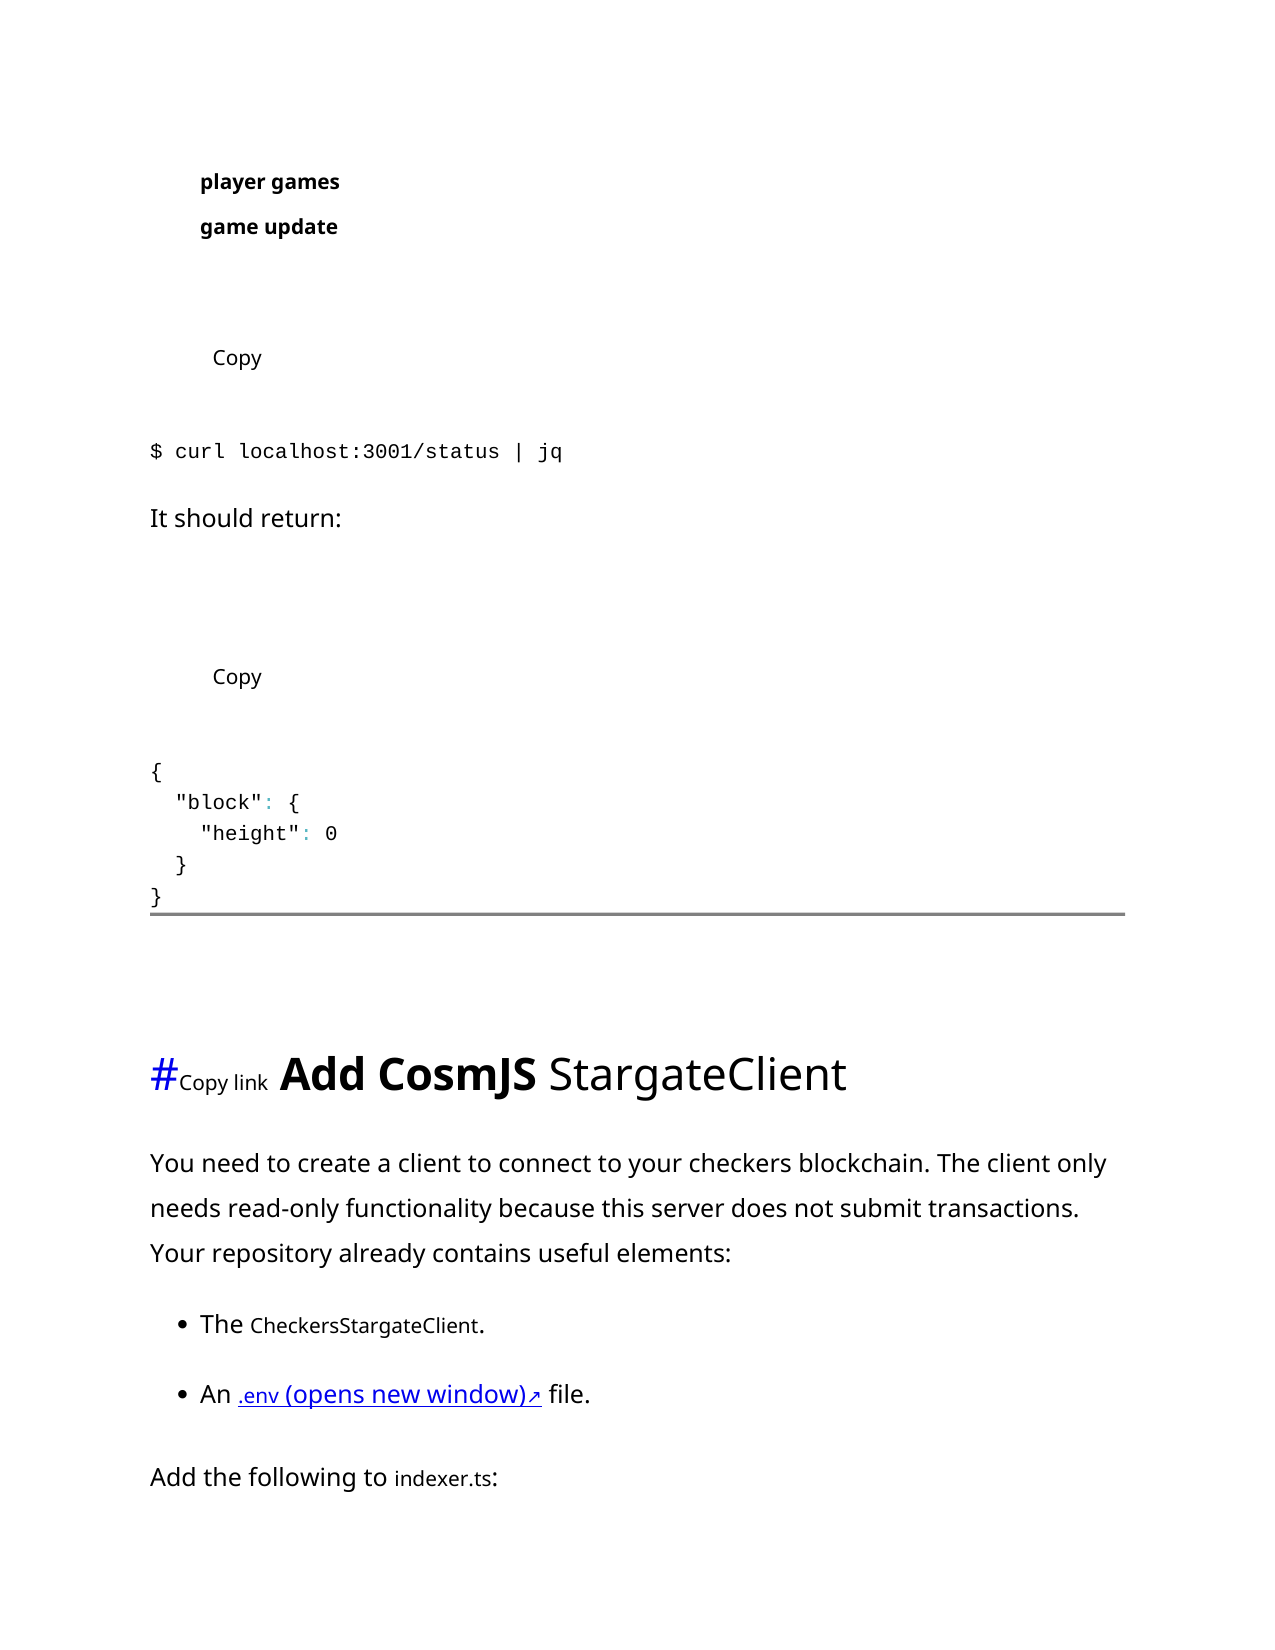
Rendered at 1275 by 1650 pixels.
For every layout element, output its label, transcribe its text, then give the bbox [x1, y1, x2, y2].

text { [150, 753, 1125, 784]
text $ curl localhost:3001/status | jq [150, 433, 1125, 465]
text Copy [194, 328, 1094, 383]
text #Copy link Add CosmJS StargateClient [150, 1041, 1125, 1103]
text Copy [194, 648, 1094, 703]
list An .env (opens new window)↗ file. [178, 1366, 1125, 1411]
text It should return: [150, 490, 1125, 535]
text player games [200, 150, 1125, 195]
text You need to create a client to connect to your checkers blockchain. The client only needs read-only functionality because this server does not submit transactions. Your repository already contains useful elements: [150, 1134, 1125, 1270]
text "height": 0 [150, 816, 1125, 847]
text game update [200, 195, 1125, 241]
text "block": { [150, 784, 1125, 816]
text Add the following to indexer.ts: [150, 1448, 1125, 1494]
list The CheckersStargateClient. [178, 1295, 1125, 1341]
text } [150, 847, 1125, 878]
text } [150, 878, 1125, 909]
